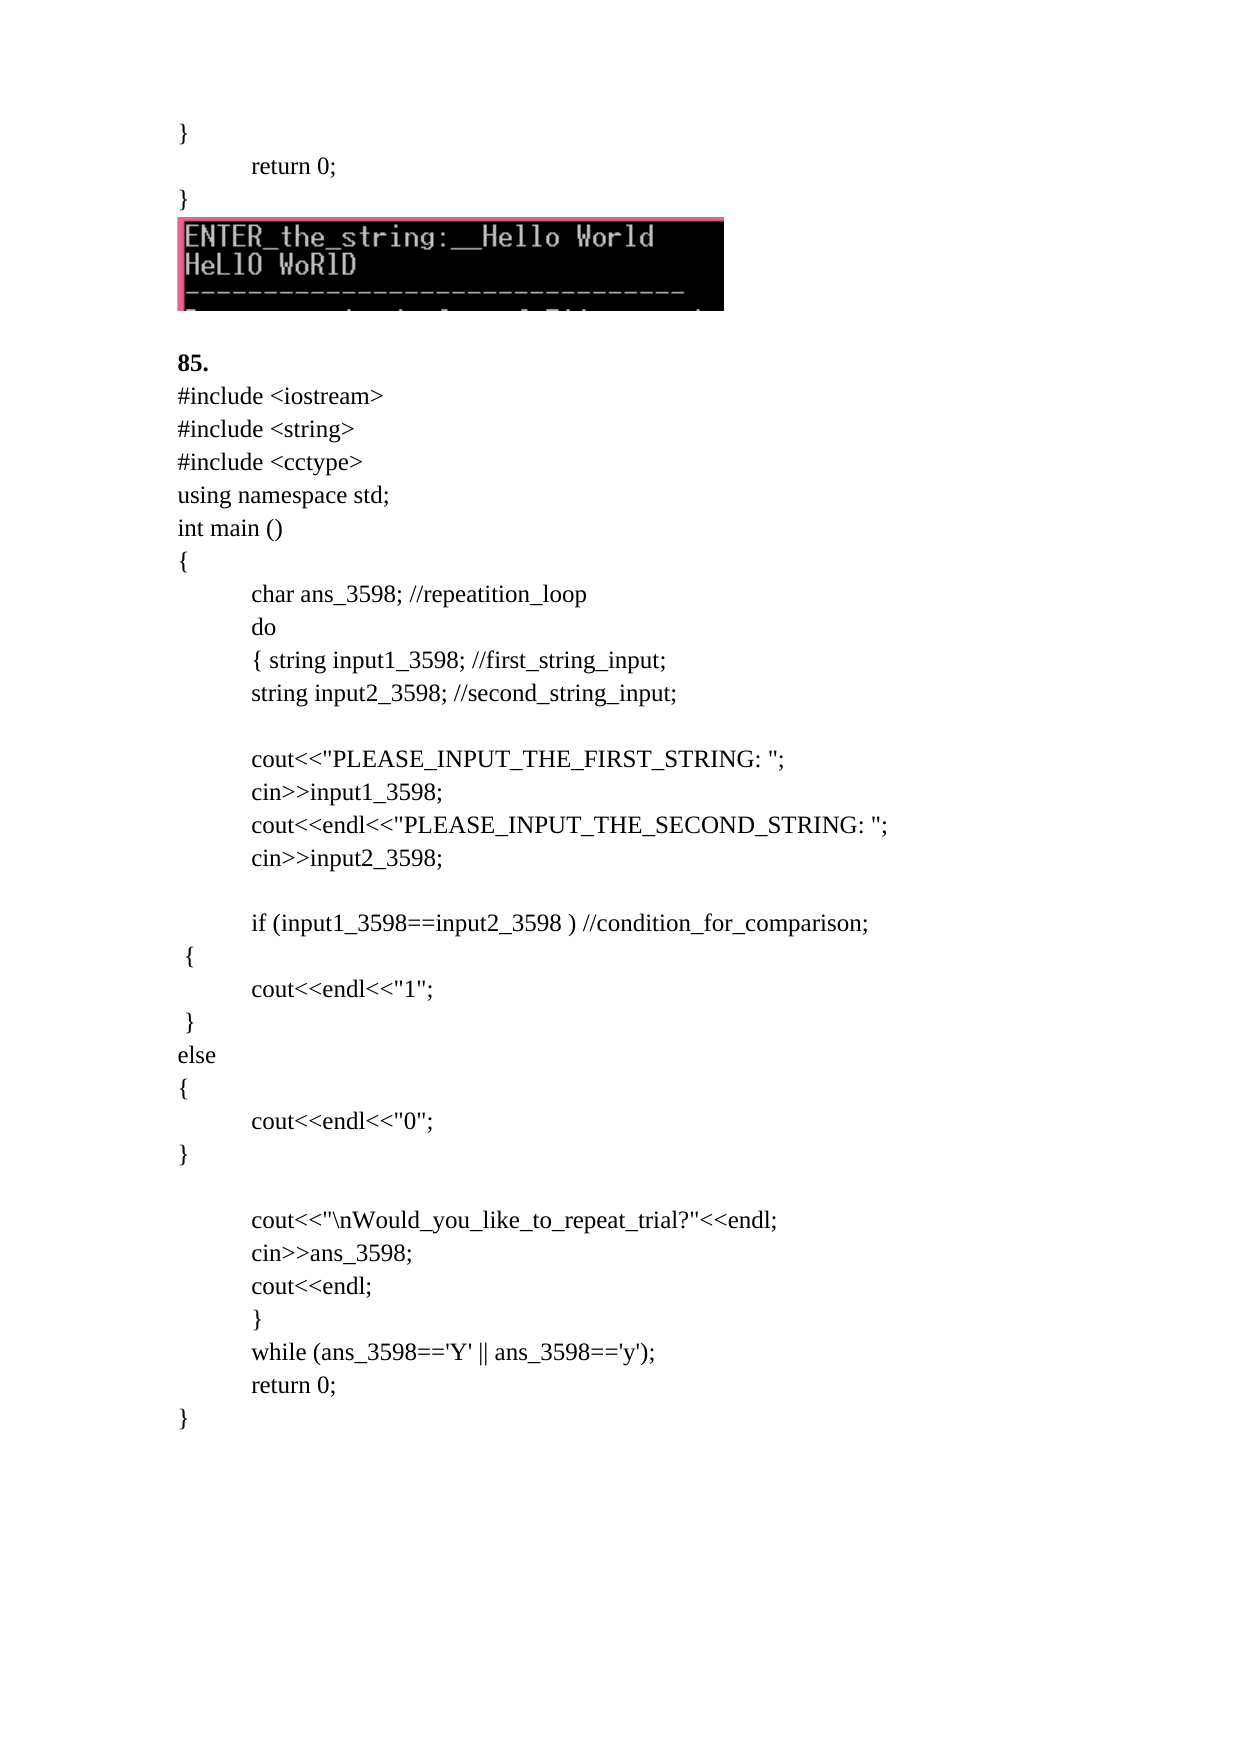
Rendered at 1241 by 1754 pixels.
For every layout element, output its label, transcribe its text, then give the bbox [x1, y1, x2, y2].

text } [177, 1007, 1152, 1036]
text using namespace std; [177, 480, 1152, 509]
text cout<<endl; [177, 1271, 1152, 1300]
text #include <cctype> [177, 447, 1152, 476]
text cout<<endl<<"0"; [177, 1106, 1152, 1135]
text cin>>input1_3598; [177, 777, 1152, 805]
text #include <string> [177, 414, 1152, 443]
text cout<<"\nWould_you_like_to_repeat_trial?"<<endl; [177, 1205, 1152, 1234]
text return 0; [177, 151, 1152, 180]
text return 0; [177, 1370, 1152, 1399]
text cin>>input2_3598; [177, 843, 1152, 871]
text { string input1_3598; //first_string_input; [177, 645, 1152, 674]
text else [177, 1040, 1152, 1069]
text cin>>ans_3598; [177, 1238, 1152, 1267]
text } [177, 118, 1152, 147]
text #include <iostream> [177, 381, 1152, 410]
text } [177, 1304, 1152, 1333]
text int main () [177, 513, 1152, 542]
picture [177, 217, 724, 311]
text { [177, 546, 1152, 575]
text } [177, 1403, 1152, 1432]
text char ans_3598; //repeatition_loop [177, 579, 1152, 608]
text { [177, 941, 1152, 970]
text cout<<endl<<"PLEASE_INPUT_THE_SECOND_STRING: "; [177, 810, 1152, 838]
text cout<<endl<<"1"; [177, 974, 1152, 1003]
text } [177, 1139, 1152, 1168]
text } [177, 184, 1152, 213]
text { [177, 1073, 1152, 1102]
text do [177, 612, 1152, 641]
text cout<<"PLEASE_INPUT_THE_FIRST_STRING: "; [177, 744, 1152, 772]
text if (input1_3598==input2_3598 ) //condition_for_comparison; [177, 908, 1152, 937]
text while (ans_3598=='Y' || ans_3598=='y'); [177, 1337, 1152, 1366]
text 85. [177, 348, 1152, 377]
text string input2_3598; //second_string_input; [177, 678, 1152, 707]
